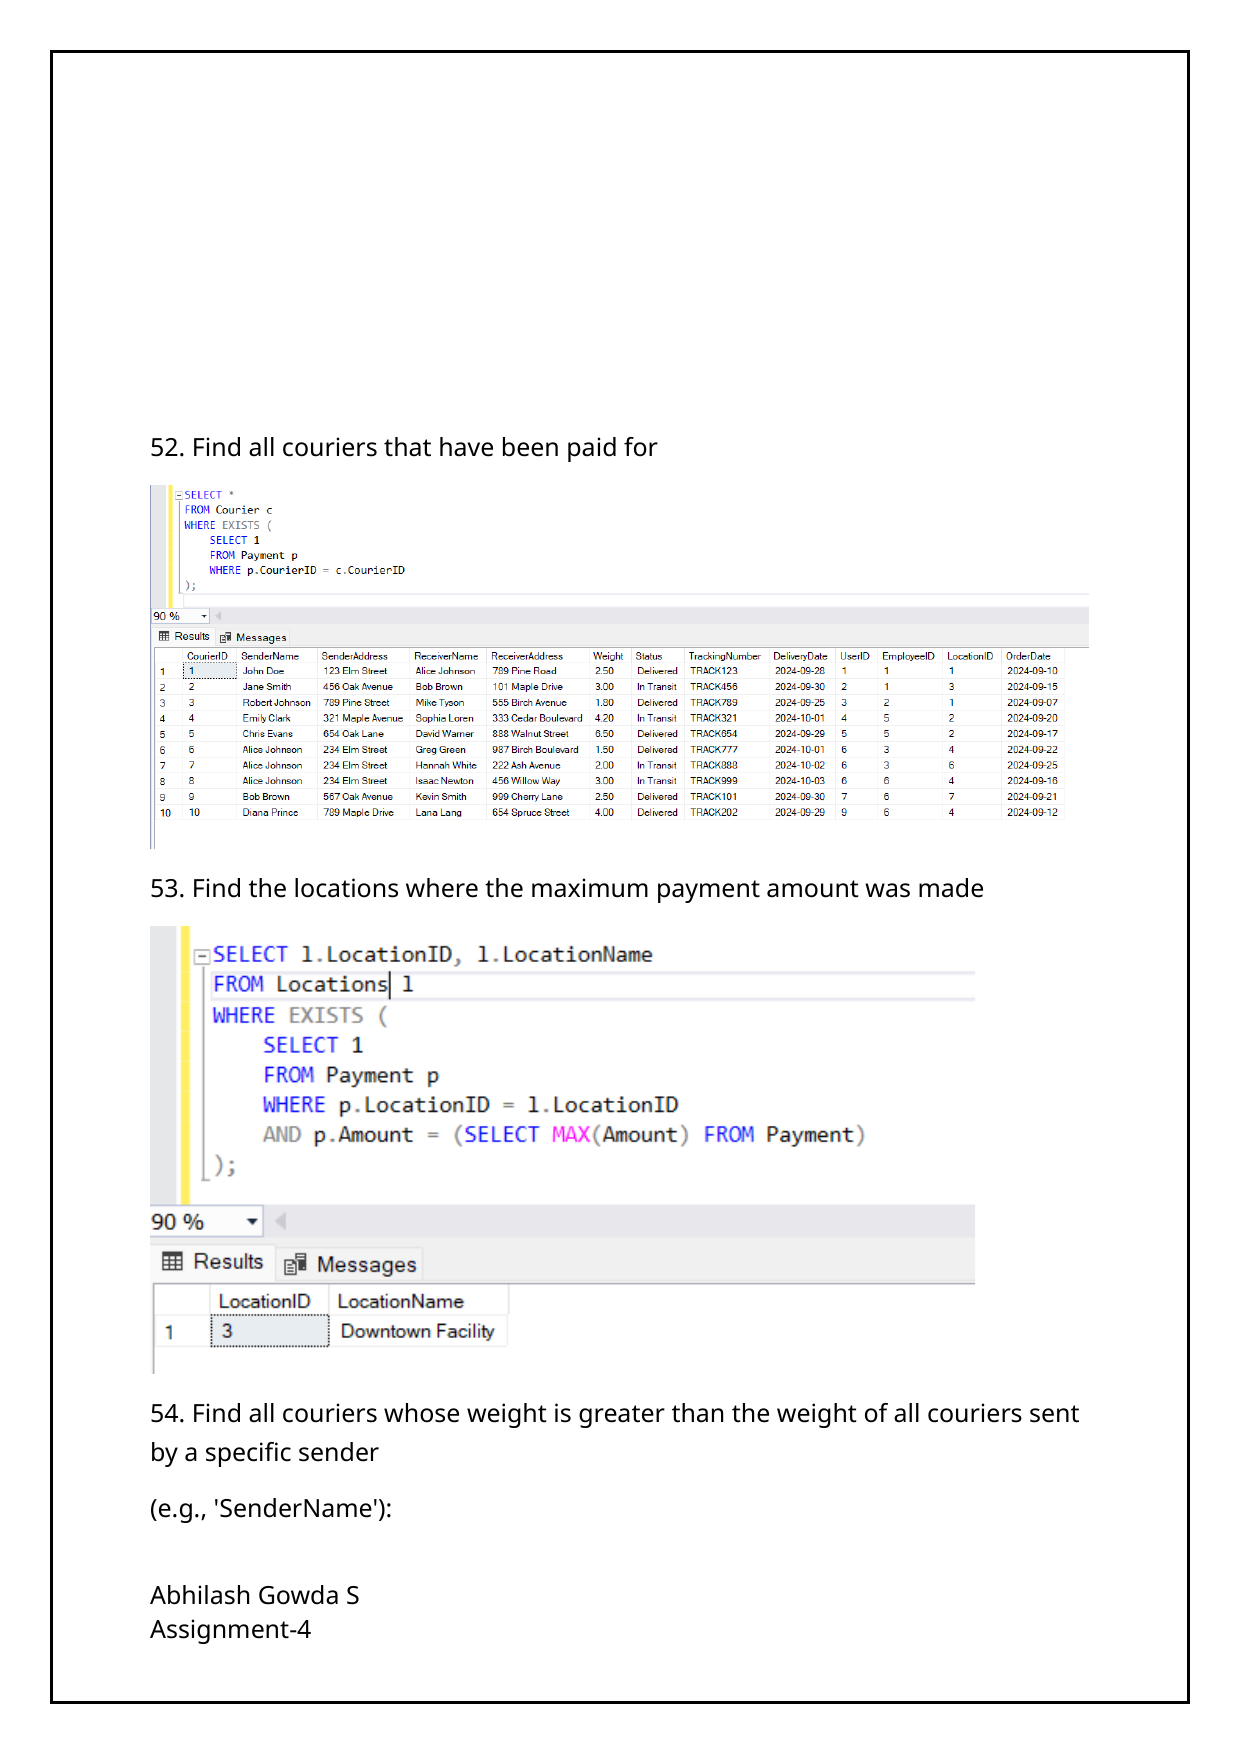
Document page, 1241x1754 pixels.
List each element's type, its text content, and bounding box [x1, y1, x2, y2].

picture [150, 485, 1089, 849]
text (e.g., 'SenderName'): [150, 1490, 1090, 1524]
picture [150, 926, 976, 1374]
text 54. Find all couriers whose weight is greater than the weight of all couriers sent by a specific sender [150, 1395, 1090, 1469]
text 52. Find all couriers that have been paid for [150, 429, 1090, 463]
text 53. Find the locations where the maximum payment amount was made [150, 871, 1090, 905]
